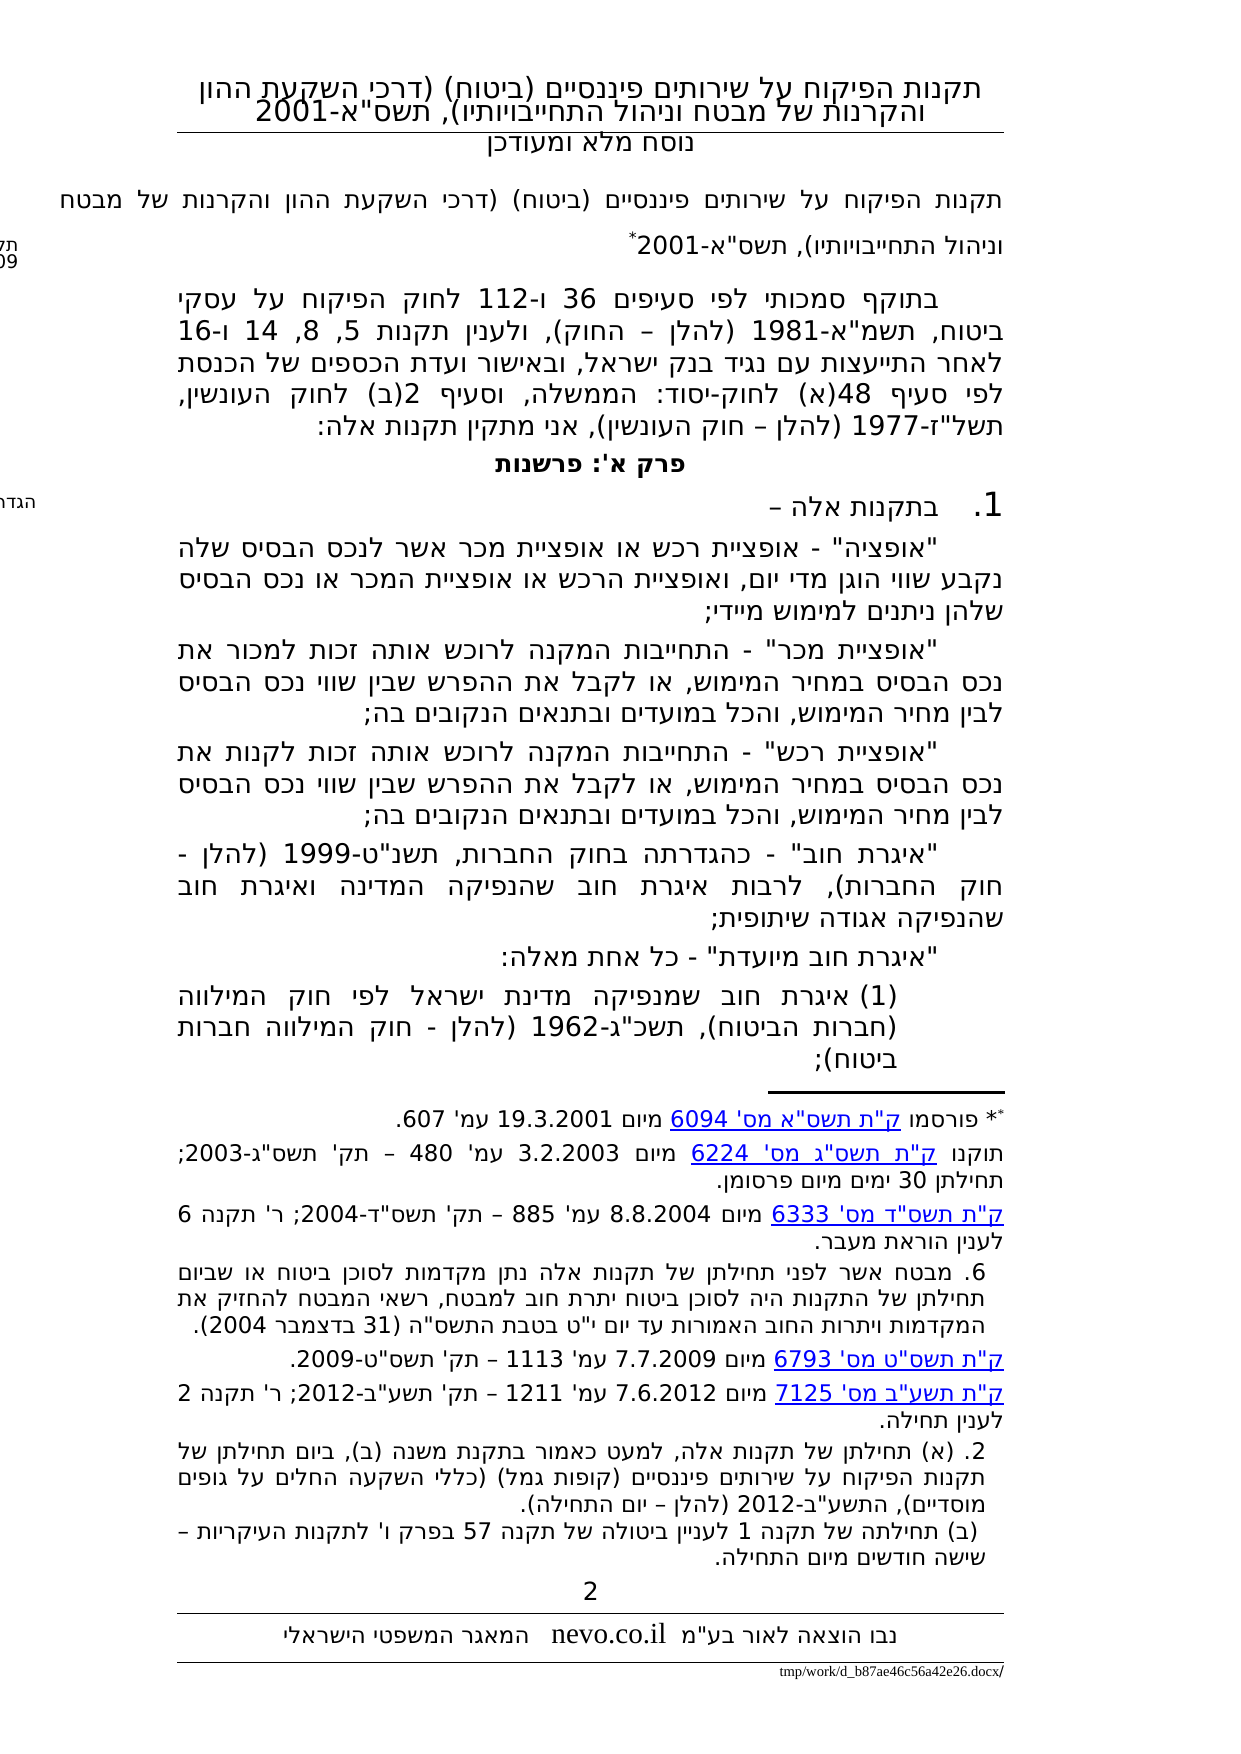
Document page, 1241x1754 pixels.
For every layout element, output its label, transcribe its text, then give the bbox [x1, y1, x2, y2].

text "אופציית מכר" - התחייבות המקנה לרוכש אותה זכות למכור את נכס הבסיס במחיר המימוש, או לקבל את ההפרש שבין שווי נכס הבסיס לבין מחיר המימוש, והכל במועדים ובתנאים הנקובים בה; [177, 634, 1004, 729]
text "אופציית רכש" - התחייבות המקנה לרוכש אותה זכות לקנות את נכס הבסיס במחיר המימוש, או לקבל את ההפרש שבין שווי נכס הבסיס לבין מחיר המימוש, והכל במועדים ובתנאים הנקובים בה; [177, 737, 1004, 831]
text (1) איגרת חוב שמנפיקה מדינת ישראל לפי חוק המילווה (חברות הביטוח), תשכ"ג-1962 (להלן - חוק המילווה חברות ביטוח); [177, 980, 898, 1075]
text "אופציה" - אופציית רכש או אופציית מכר אשר לנכס הבסיס שלה נקבע שווי הוגן מדי יום, ואופציית הרכש או אופציית המכר או נכס הבסיס שלהן ניתנים למימוש מיידי; [177, 532, 1004, 627]
text "איגרת חוב" - כהגדרתה בחוק החברות, תשנ"ט-1999 (להלן - חוק החברות), לרבות איגרת חוב שהנפיקה המדינה ואיגרת חוב שהנפיקה אגודה שיתופית; [177, 839, 1004, 933]
text פרק א': פרשנות [177, 449, 1004, 478]
text "איגרת חוב מיועדת" - כל אחת מאלה: [177, 941, 1004, 972]
text 1. בתקנות אלה – [177, 486, 1004, 525]
text בתוקף סמכותי לפי סעיפים 36 ו-112 לחוק הפיקוח על עסקי ביטוח, תשמ"א-1981 (להלן – החוק), ולענין תקנות 5, 8, 14 ו-16 לאחר התייעצות עם נגיד בנק ישראל, ובאישור ועדת הכספים של הכנסת לפי סעיף 48(א) לחוק-יסוד: הממשלה, וסעיף 2(ב) לחוק העונשין, תשל"ז-1977 (להלן – חוק העונשין), אני מתקין תקנות אלה: [177, 284, 1004, 442]
